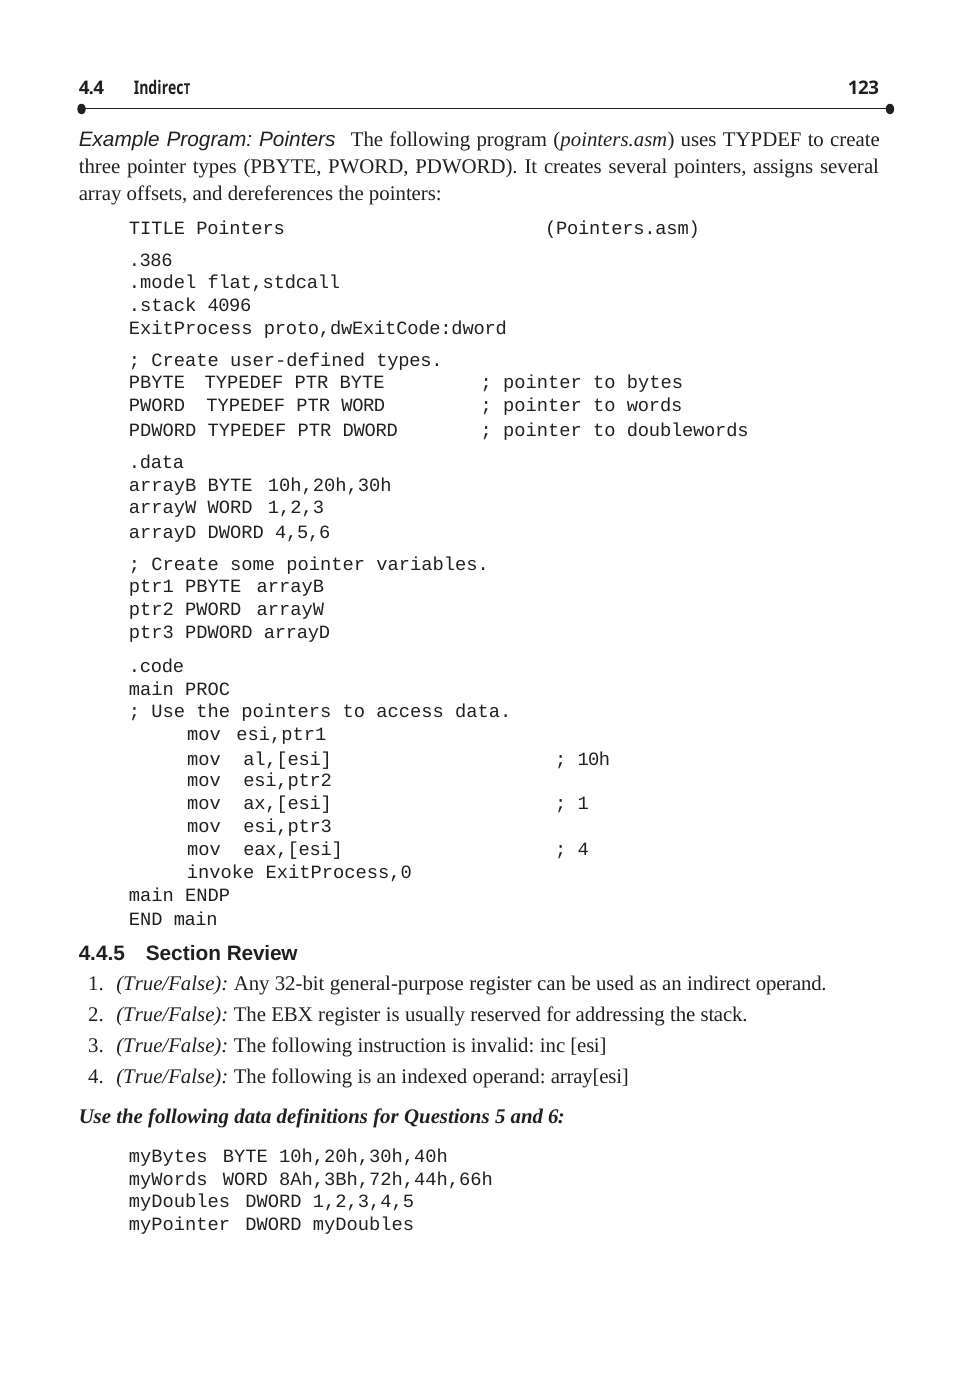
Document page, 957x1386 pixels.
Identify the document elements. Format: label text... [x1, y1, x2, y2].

text ; Create some pointer variables. ptr1 PBYTE arrayB [128, 554, 520, 598]
text ptr2 PWORD arrayW ptr3 PDWORD arrayD [128, 600, 335, 644]
text mov al,[esi] ; 10h [187, 748, 898, 769]
text mov esi,ptr2 [187, 771, 898, 792]
text invoke ExitProcess,0 main ENDP [128, 862, 450, 907]
list (True/False): Any 32-bit general-purpose register can be used as an indirect operand. [88, 970, 898, 994]
text .code main PROC [128, 656, 231, 701]
text arrayD DWORD 4,5,6 [128, 521, 898, 542]
text mov ax,[esi] ; 1 [187, 794, 898, 815]
subtitle Use the following data definitions for Questions 5 and 6: [78, 1104, 898, 1128]
text .model flat,stdcall [128, 273, 898, 294]
text Example Program: Pointers The following program (pointers.asm) uses TYPDEF to create three pointer types (PBYTE, PWORD, PDWORD). It creates several pointers, assigns several array offsets, and dereferences the pointers: [78, 127, 880, 205]
text .data [128, 452, 898, 474]
text END main [128, 908, 898, 929]
text PDWORD TYPEDEF PTR DWORD ; pointer to doublewords [128, 419, 898, 440]
text mov esi,ptr3 [187, 817, 898, 838]
text .stack 4096 [128, 296, 898, 317]
text ; Create user-defined types. [128, 350, 898, 372]
list (True/False): The EBX register is usually reserved for addressing the stack. [88, 1002, 898, 1026]
text ; Use the pointers to access data. mov esi,ptr1 [128, 702, 520, 746]
text myBytes BYTE 10h,20h,30h,40h myWords WORD 8Ah,3Bh,72h,44h,66h myDoubles DWORD 1,2,3,4,5 myPointer DWORD myDoubles [128, 1146, 513, 1236]
subtitle Section Review [78, 941, 898, 965]
text PBYTE TYPEDEF PTR BYTE ; pointer to bytes PWORD TYPEDEF PTR WORD ; pointer to words [128, 373, 684, 417]
list (True/False): The following is an indexed operand: array[esi] [88, 1064, 898, 1088]
text mov eax,[esi] ; 4 [187, 839, 898, 861]
list (True/False): The following instruction is invalid: inc [esi] [88, 1033, 898, 1057]
text .386 [128, 250, 898, 272]
text arrayB BYTE 10h,20h,30h arrayW WORD 1,2,3 [128, 475, 450, 519]
text TITLE Pointers (Pointers.asm) [128, 219, 898, 240]
text ExitProcess proto,dwExitCode:dword [128, 319, 898, 340]
